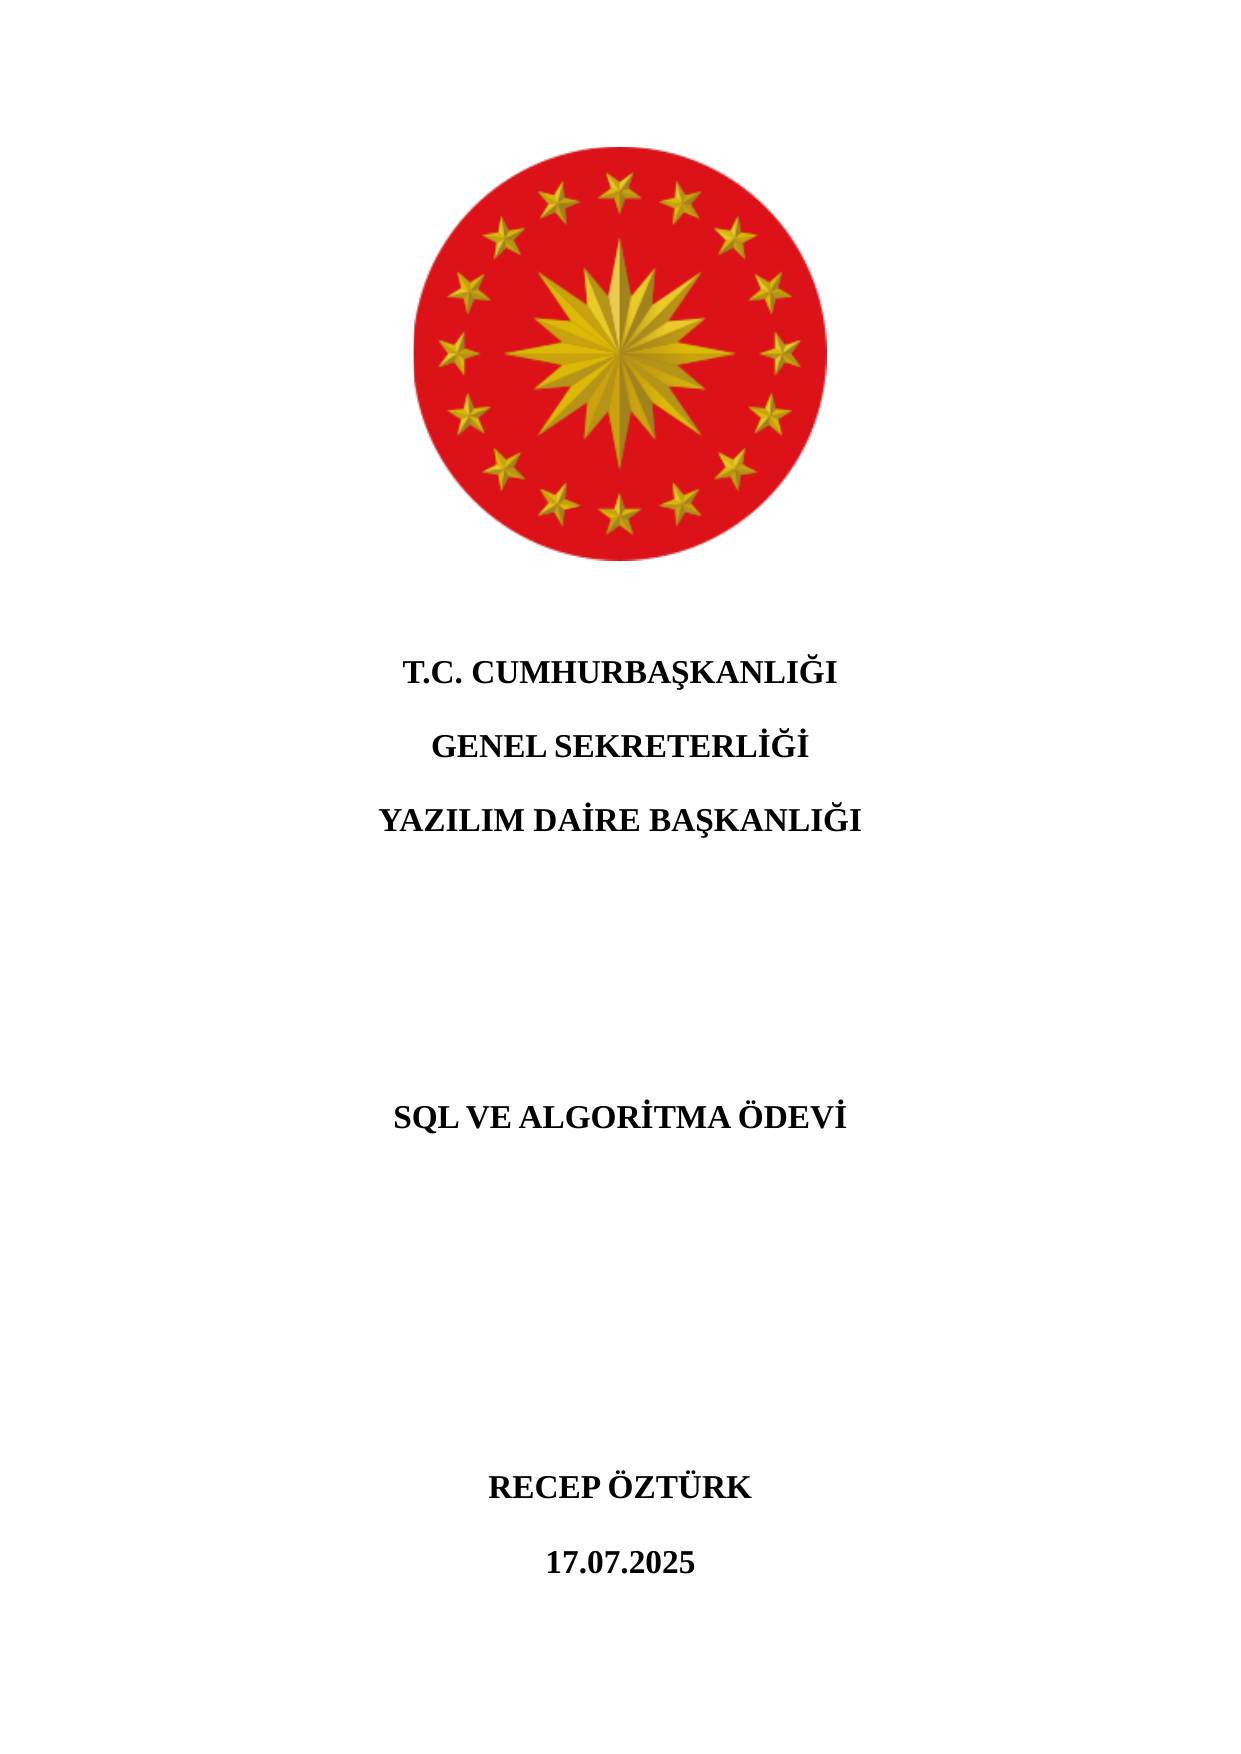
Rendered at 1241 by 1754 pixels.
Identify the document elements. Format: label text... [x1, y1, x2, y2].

text SQL VE ALGORİTMA ÖDEVİ [148, 1097, 1093, 1135]
text T.C. CUMHURBAŞKANLIĞI [148, 652, 1093, 690]
text 17.07.2025 [148, 1542, 1093, 1580]
text GENEL SEKRETERLİĞİ [148, 726, 1093, 764]
text YAZILIM DAİRE BAŞKANLIĞI [148, 800, 1093, 838]
text RECEP ÖZTÜRK [148, 1468, 1093, 1506]
picture [413, 147, 827, 561]
